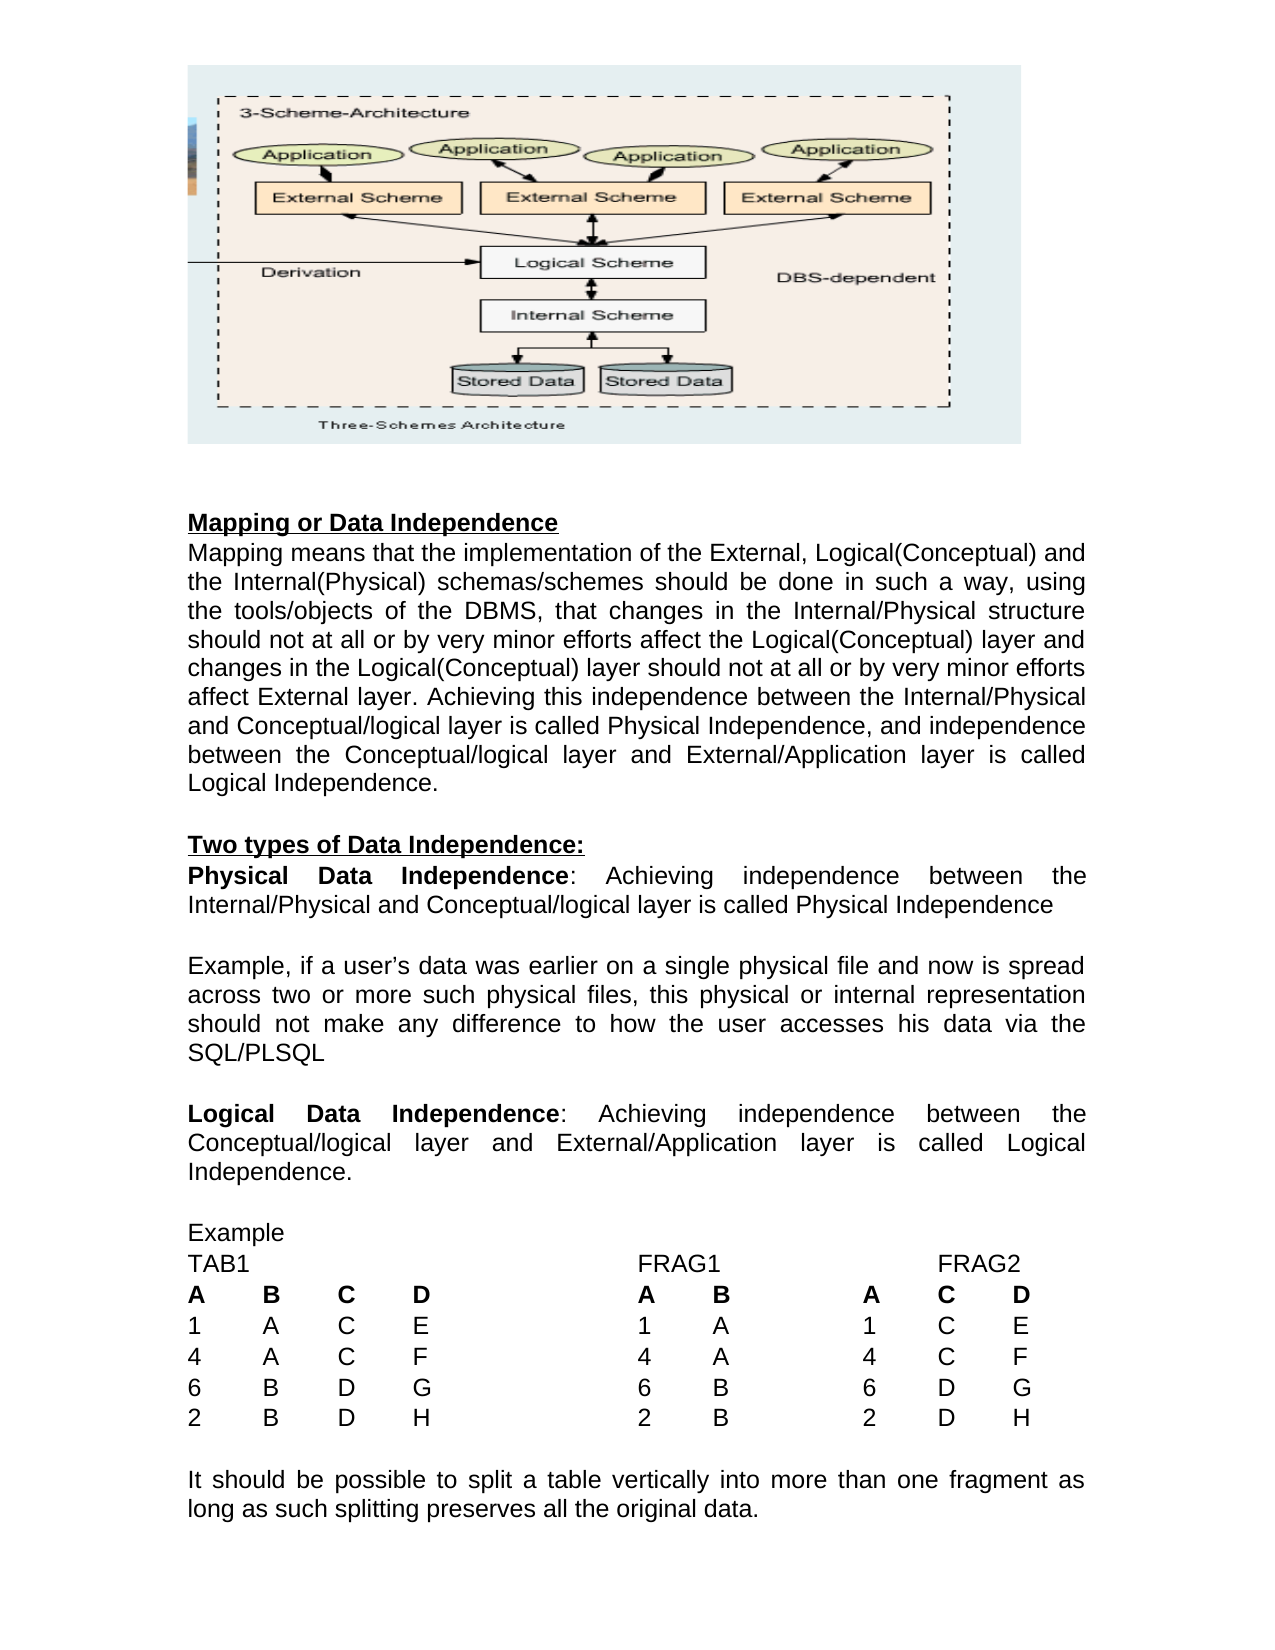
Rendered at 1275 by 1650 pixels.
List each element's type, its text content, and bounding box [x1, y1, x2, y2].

text 4 A C F 4 A 4 C F [187, 1342, 1087, 1371]
text Example [187, 1218, 1087, 1247]
text 2 B D H 2 B 2 D H [187, 1403, 1087, 1432]
text A B C D A B A C D [187, 1280, 1087, 1309]
text Mapping means that the implementation of the External, Logical(Conceptual) and the Internal(Physical) schemas/schemes should be done in such a way, using the tools/objects of the DBMS, that changes in the Internal/Physical structure should not at all or by very minor efforts affect the Logical(Conceptual) layer and changes in the Logical(Conceptual) layer should not at all or by very minor efforts affect External layer. Achieving this independence between the Internal/Physical and Conceptual/logical layer is called Physical Independence, and independence between the Conceptual/logical layer and External/Application layer is called Logical Independence. [187, 538, 1087, 797]
text Mapping or Data Independence [187, 508, 1087, 536]
text It should be possible to split a table vertically into more than one fragment as long as such splitting preserves all the original data. [187, 1465, 1087, 1523]
picture [187, 65, 1022, 444]
text Two types of Data Independence: [187, 830, 1087, 859]
text 6 B D G 6 B 6 D G [187, 1373, 1087, 1401]
text Logical Data Independence: Achieving independence between the Conceptual/logical layer and External/Application layer is called Logical Independence. [187, 1099, 1087, 1186]
text Physical Data Independence: Achieving independence between the Internal/Physical and Conceptual/logical layer is called Physical Independence [187, 861, 1087, 918]
text 1 A C E 1 A 1 C E [187, 1311, 1087, 1340]
text TAB1 FRAG1 FRAG2 [187, 1249, 1087, 1278]
text Example, if a user’s data was earlier on a single physical file and now is spread across two or more such physical files, this physical or internal representation should not make any difference to how the user accesses his data via the SQL/PLSQL [187, 951, 1087, 1066]
